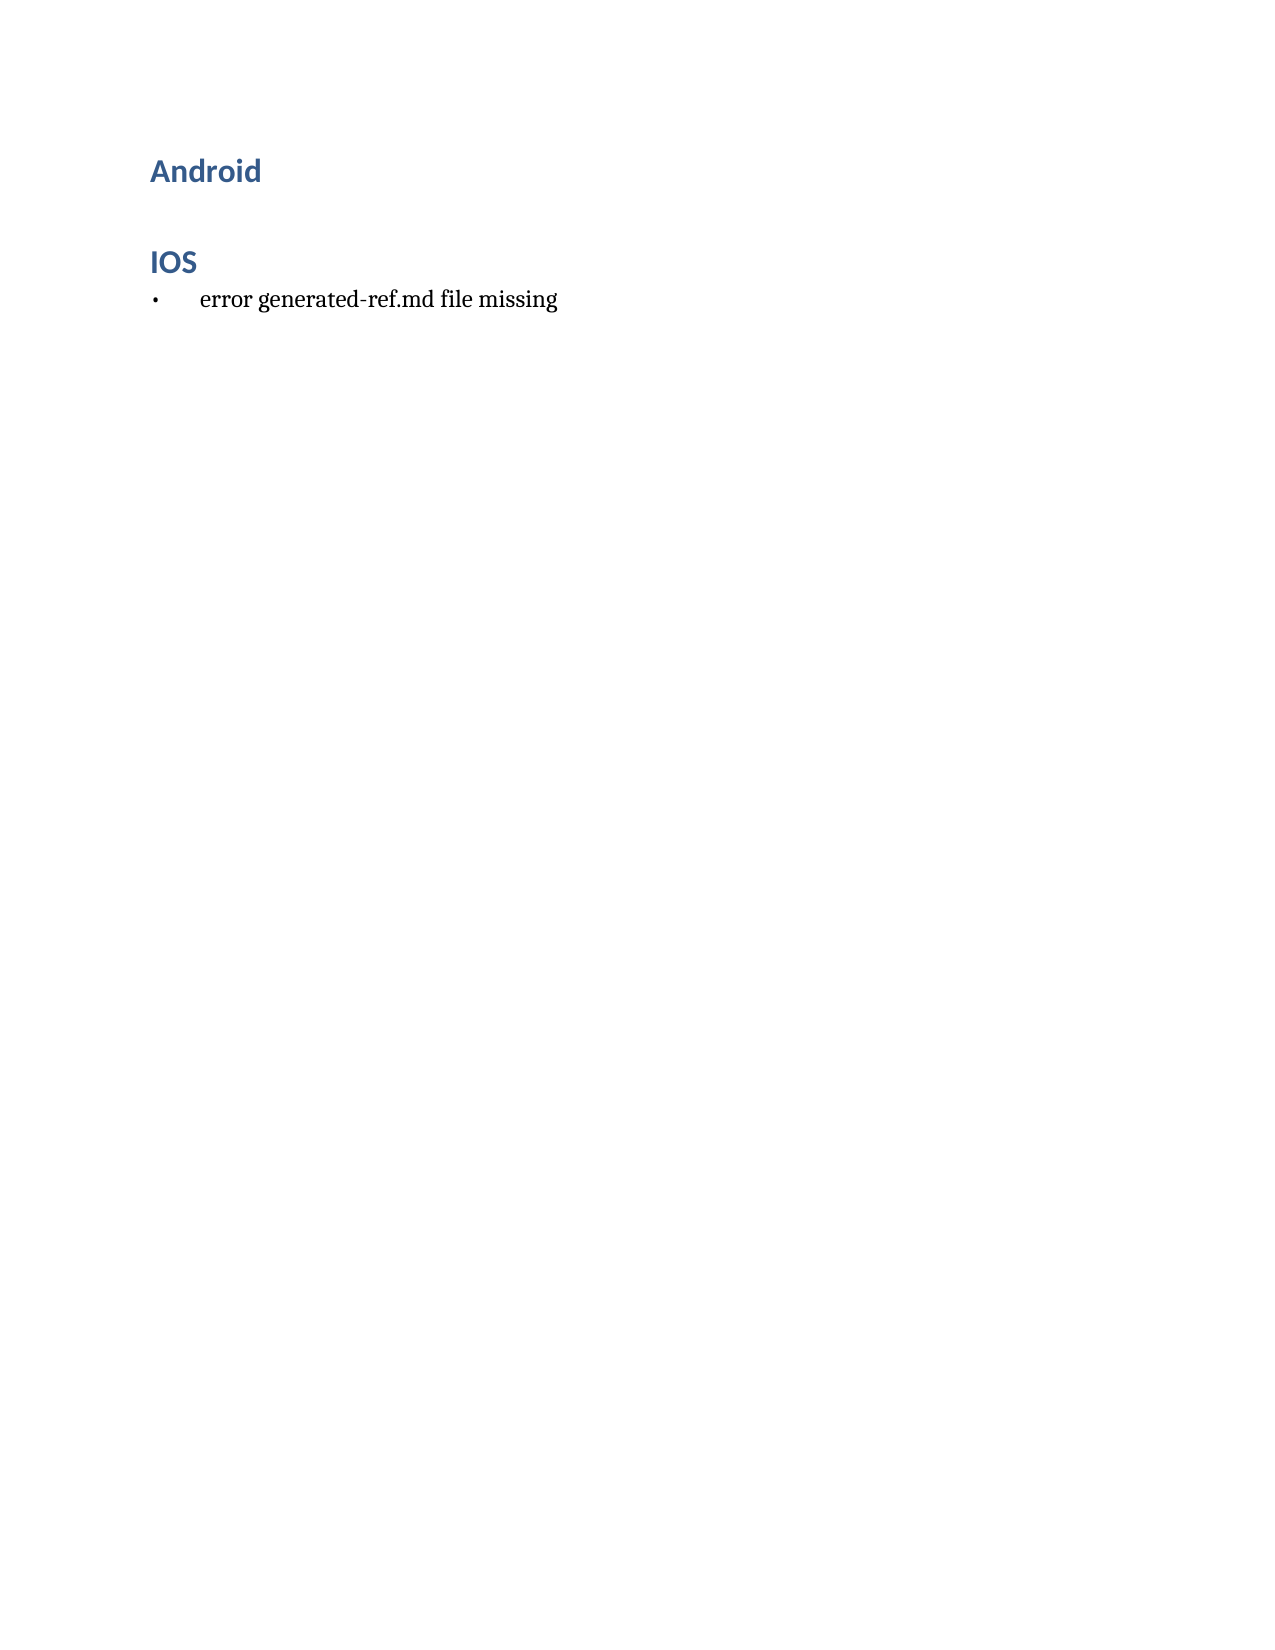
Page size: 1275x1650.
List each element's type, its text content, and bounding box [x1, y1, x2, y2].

subtitle IOS [150, 241, 1125, 281]
subtitle Android [150, 150, 1125, 191]
list error generated-ref.md file missing [150, 285, 1125, 314]
